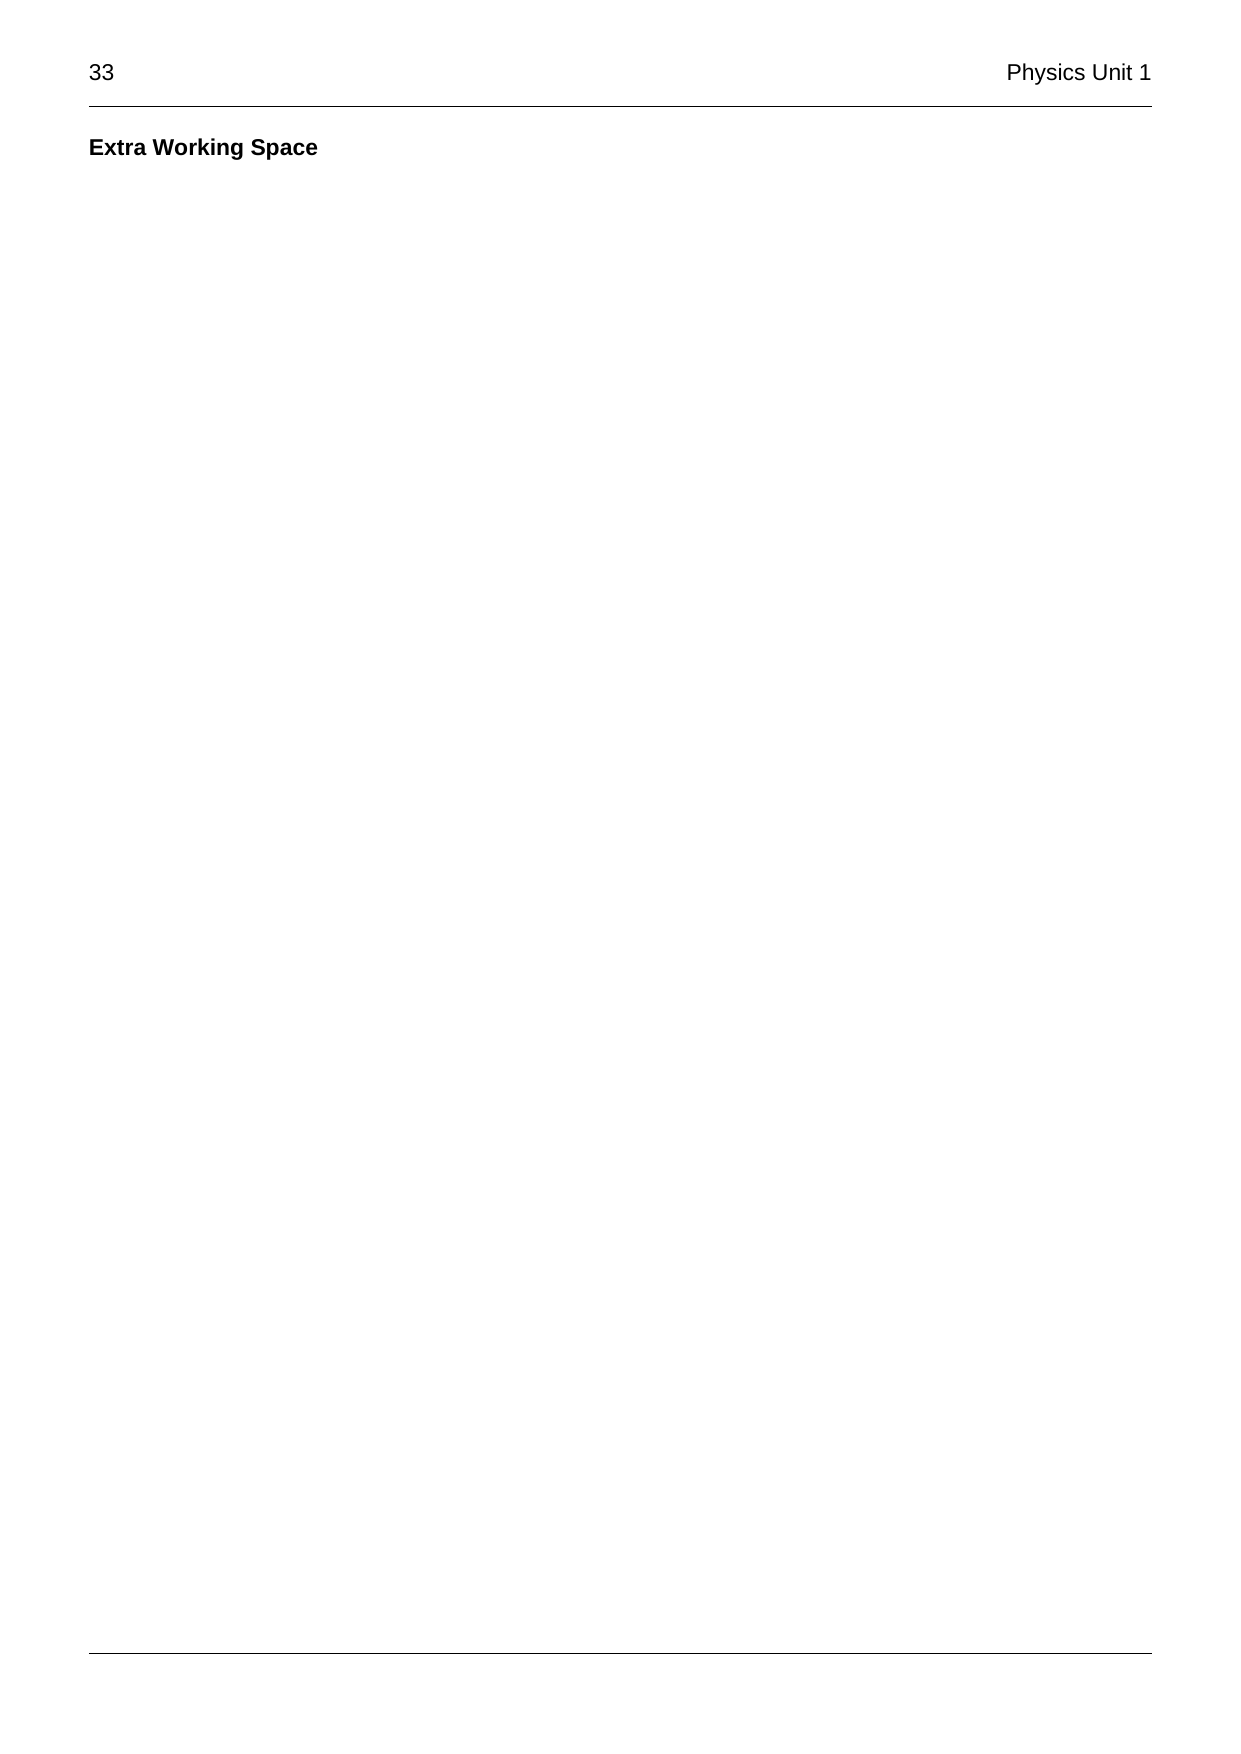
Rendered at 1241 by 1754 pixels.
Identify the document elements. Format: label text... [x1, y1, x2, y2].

text Extra Working Space [89, 133, 1152, 160]
